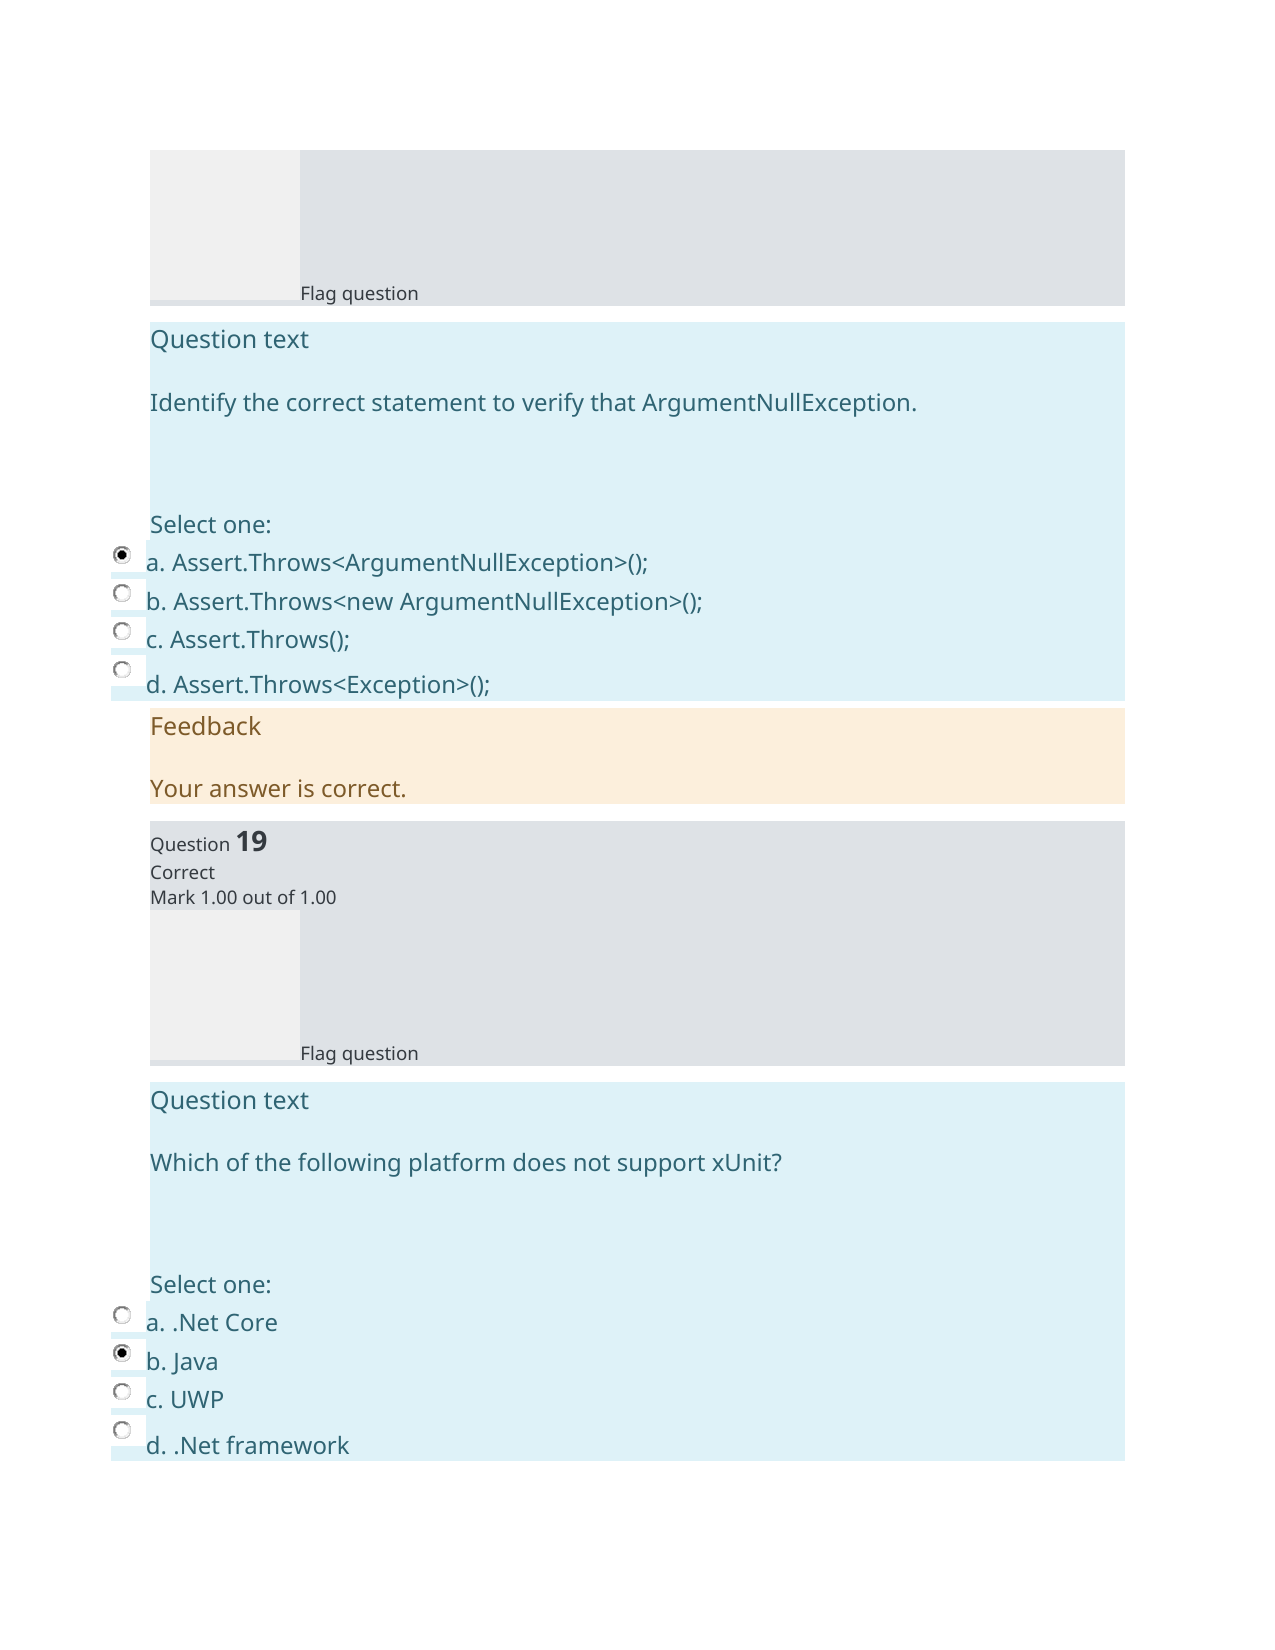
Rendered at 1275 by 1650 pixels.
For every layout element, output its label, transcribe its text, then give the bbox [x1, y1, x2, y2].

text a. Assert.Throws<ArgumentNullException>(); [111, 540, 1125, 579]
text Which of the following platform does not support xUnit? [150, 1146, 1125, 1178]
text d. Assert.Throws<Exception>(); [111, 655, 1125, 701]
text a. .Net Core [111, 1301, 1125, 1339]
text Select one: [150, 1268, 1125, 1301]
text d. .Net framework [111, 1415, 1125, 1461]
text Select one: [150, 508, 1125, 540]
text Question 19 [150, 821, 1125, 859]
text Question text [150, 322, 1125, 356]
text Question text [150, 1082, 1125, 1116]
text Identify the correct statement to verify that ArgumentNullException. [150, 385, 1125, 418]
text c. Assert.Throws(); [111, 617, 1125, 655]
text Flag question [150, 150, 1125, 306]
text b. Assert.Throws<new ArgumentNullException>(); [111, 579, 1125, 617]
text Correct [150, 859, 1125, 885]
text c. UWP [111, 1377, 1125, 1415]
text b. Java [111, 1339, 1125, 1377]
text Your answer is correct. [150, 772, 1125, 804]
text Feedback [150, 708, 1125, 742]
text Flag question [150, 910, 1125, 1066]
text Mark 1.00 out of 1.00 [150, 885, 1125, 910]
